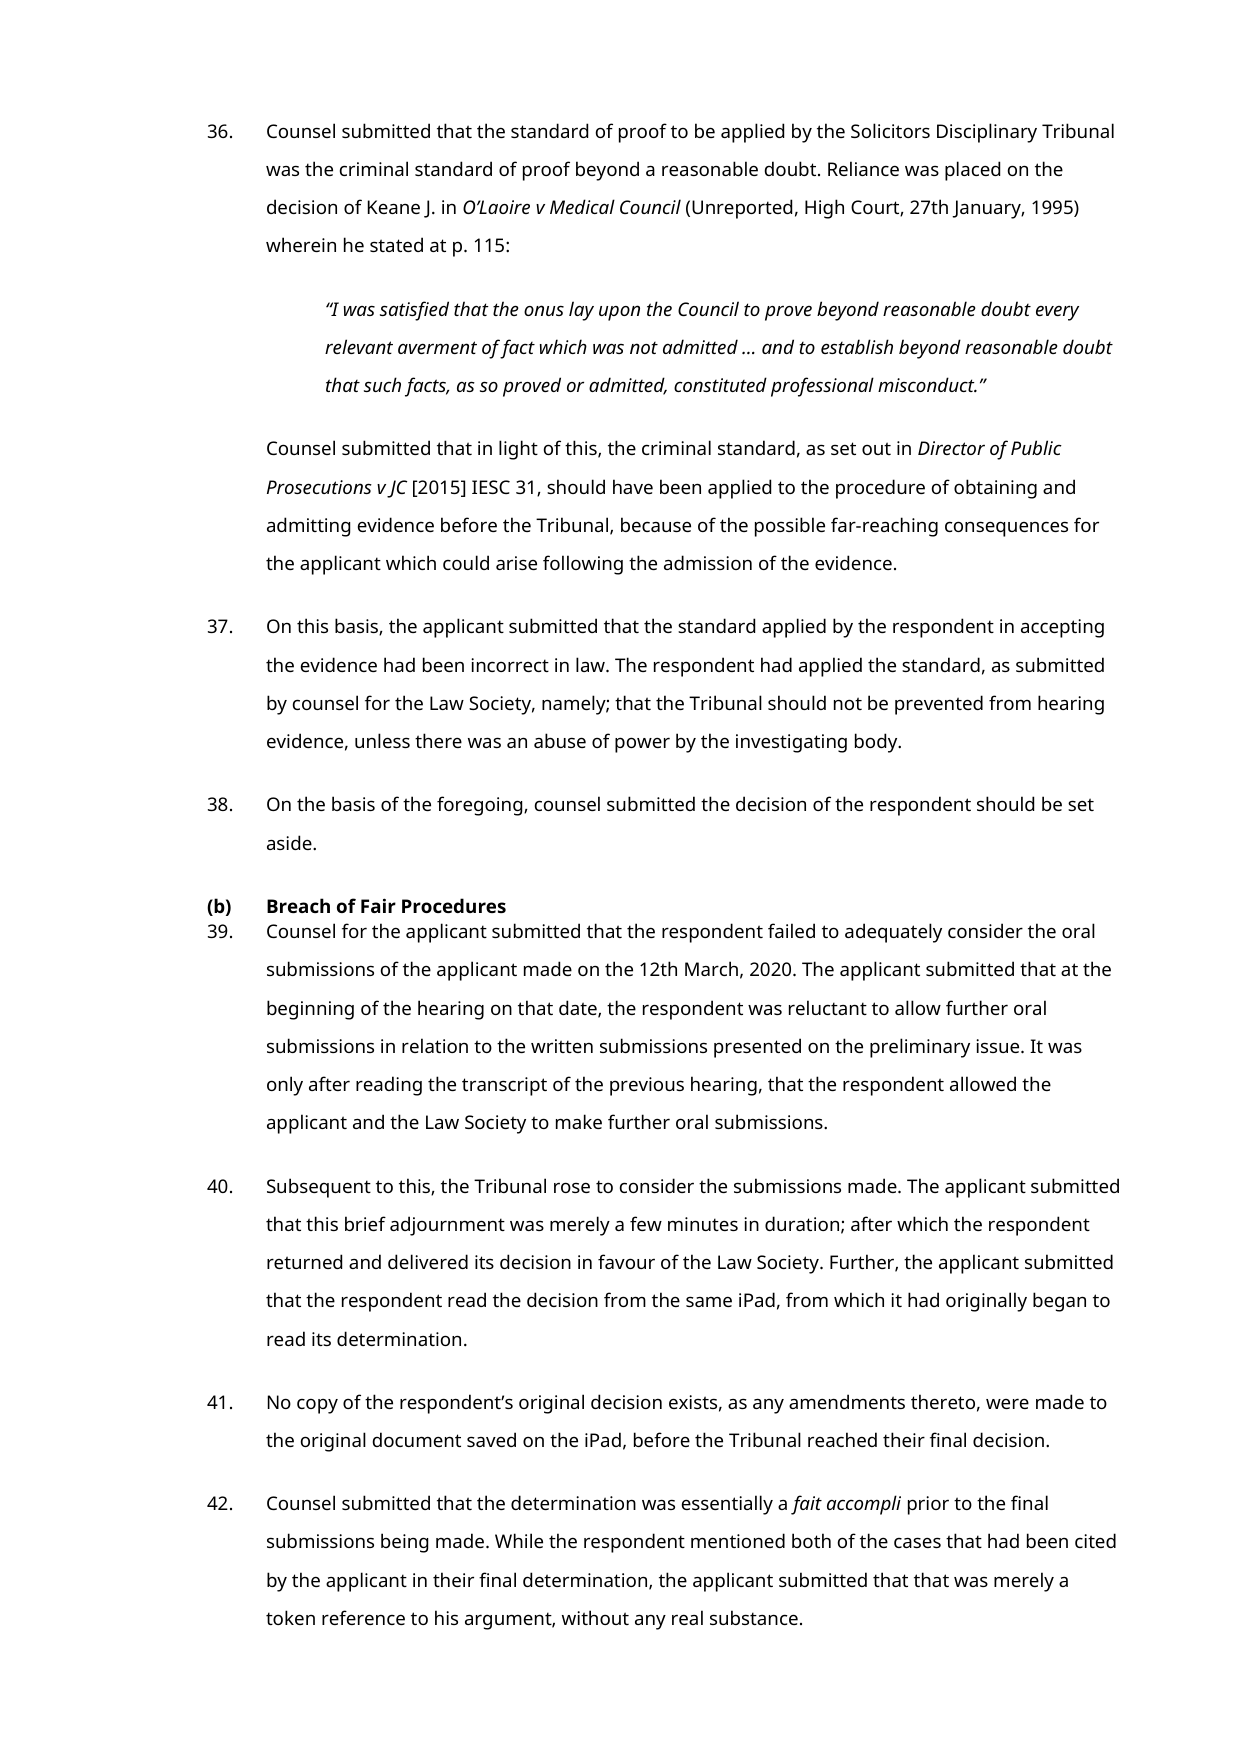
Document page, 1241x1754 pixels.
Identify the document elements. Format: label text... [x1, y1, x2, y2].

text 40. Subsequent to this, the Tribunal rose to consider the submissions made. The applicant submitted that this brief adjournment was merely a few minutes in duration; after which the respondent returned and delivered its decision in favour of the Law Society. Further, the applicant submitted that the respondent read the decision from the same iPad, from which it had originally began to read its determination. [207, 1173, 1122, 1351]
text Counsel submitted that in light of this, the criminal standard, as set out in Director of Public Prosecutions v JC [2015] IESC 31, should have been applied to the procedure of obtaining and admitting evidence before the Tribunal, because of the possible far-reaching consequences for the applicant which could arise following the admission of the evidence. [207, 436, 1122, 576]
text 41. No copy of the respondent’s original decision exists, as any amendments thereto, were made to the original document saved on the iPad, before the Tribunal reached their final decision. [207, 1389, 1122, 1453]
text 37. On this basis, the applicant submitted that the standard applied by the respondent in accepting the evidence had been incorrect in law. The respondent had applied the standard, as submitted by counsel for the Law Society, namely; that the Tribunal should not be prevented from hearing evidence, unless there was an abuse of power by the investigating body. [207, 614, 1122, 754]
text “I was satisfied that the onus lay upon the Council to prove beyond reasonable doubt every relevant averment of fact which was not admitted … and to establish beyond reasonable doubt that such facts, as so proved or admitted, constituted professional misconduct.” [266, 296, 1122, 398]
text 36. Counsel submitted that the standard of proof to be applied by the Solicitors Disciplinary Tribunal was the criminal standard of proof beyond a reasonable doubt. Reliance was placed on the decision of Keane J. in O’Laoire v Medical Council (Unreported, High Court, 27th January, 1995) wherein he stated at p. 115: [207, 118, 1122, 258]
text 39. Counsel for the applicant submitted that the respondent failed to adequately consider the oral submissions of the applicant made on the 12th March, 2020. The applicant submitted that at the beginning of the hearing on that date, the respondent was reluctant to allow further oral submissions in relation to the written submissions presented on the preliminary issue. It was only after reading the transcript of the previous hearing, that the respondent allowed the applicant and the Law Society to make further oral submissions. [207, 918, 1122, 1135]
subtitle (b) Breach of Fair Procedures [207, 893, 1122, 918]
text 42. Counsel submitted that the determination was essentially a fait accompli prior to the final submissions being made. While the respondent mentioned both of the cases that had been cited by the applicant in their final determination, the applicant submitted that that was merely a token reference to his argument, without any real substance. [207, 1491, 1122, 1631]
text 38. On the basis of the foregoing, counsel submitted the decision of the respondent should be set aside. [207, 792, 1122, 855]
